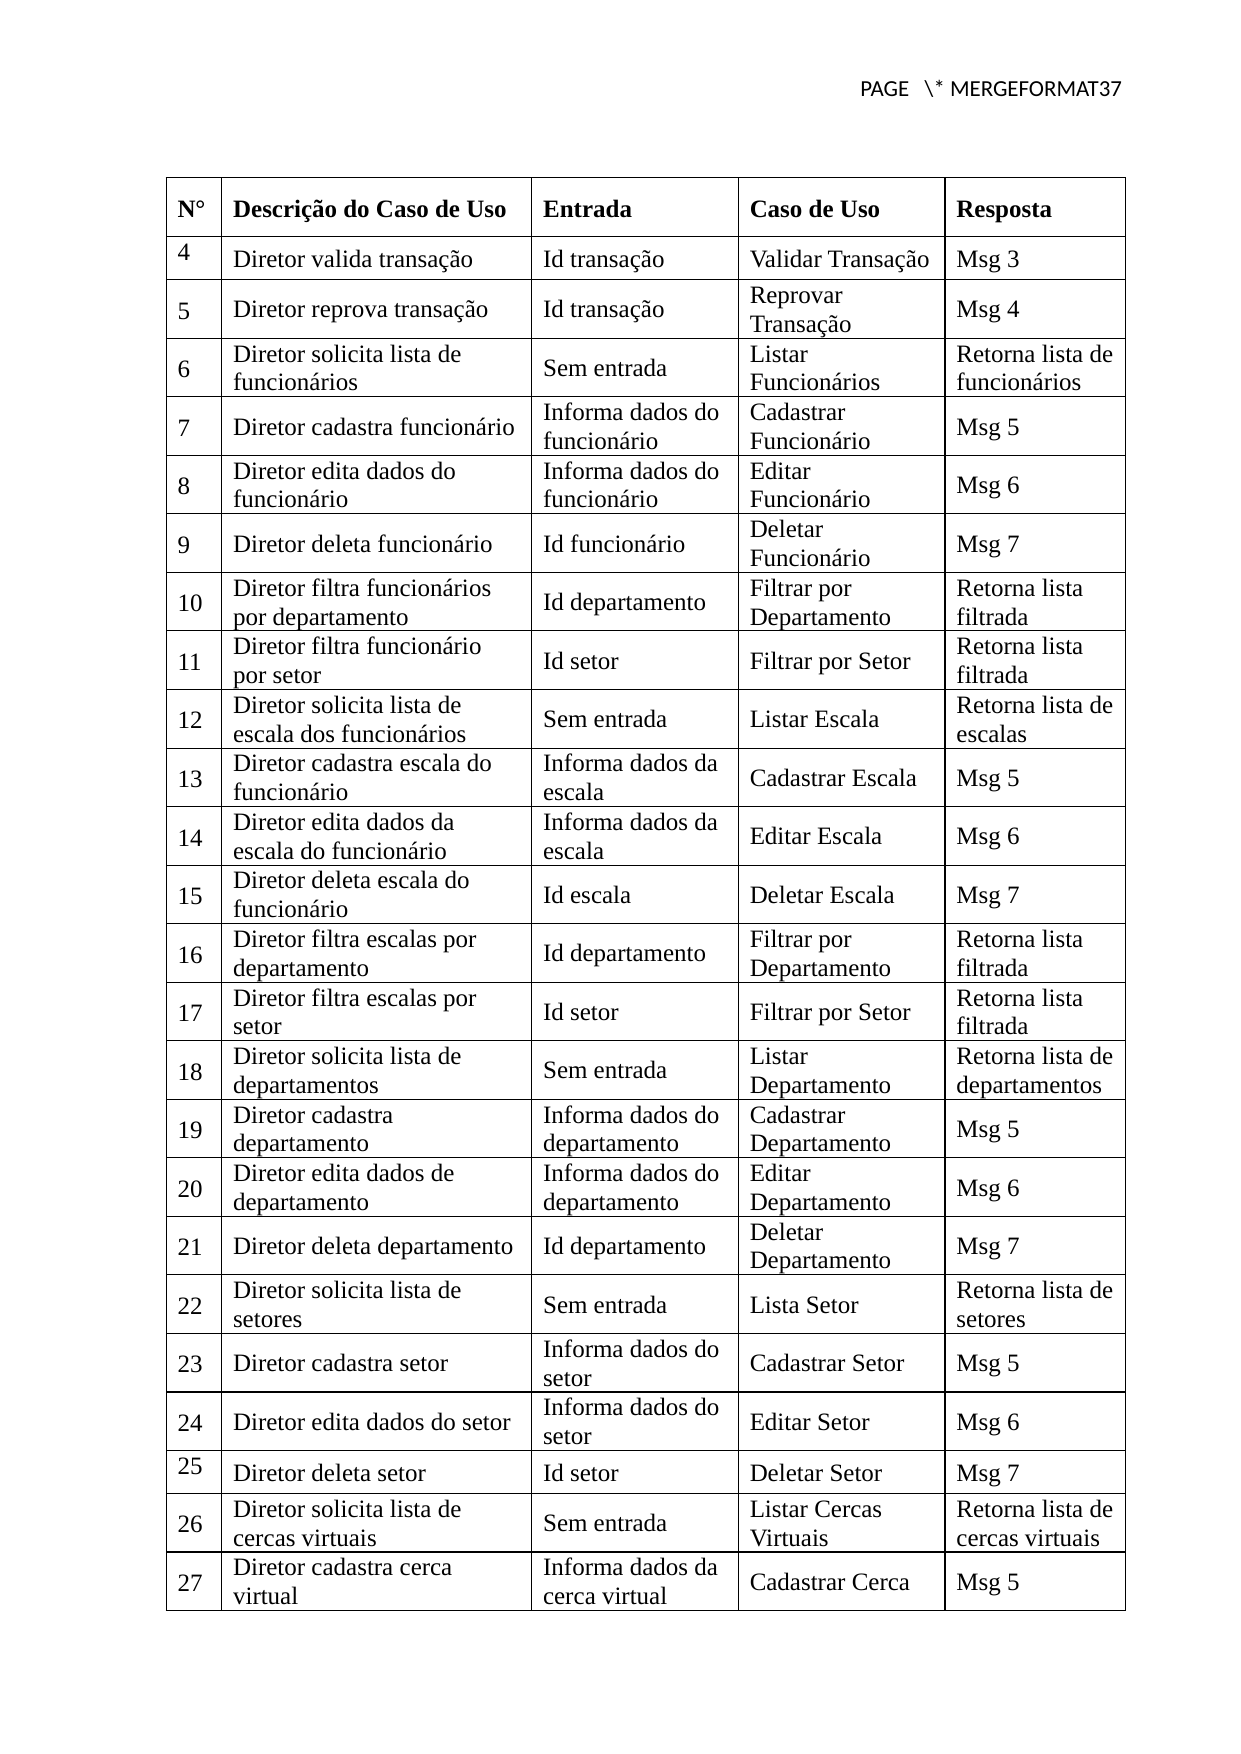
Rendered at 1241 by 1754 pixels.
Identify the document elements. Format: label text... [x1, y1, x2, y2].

table_cell Msg 6 [946, 1158, 1125, 1216]
table_cell Msg 7 [946, 1217, 1125, 1274]
table_cell Editar Departamento [739, 1158, 944, 1216]
table_cell Editar Setor [739, 1393, 944, 1450]
table_cell Msg 5 [946, 1553, 1125, 1610]
table_cell Msg 6 [946, 1393, 1125, 1450]
table_cell Retorna lista filtrada [946, 631, 1125, 689]
table_cell Diretor solicita lista de setores [222, 1275, 531, 1333]
table_cell Informa dados do funcionário [532, 456, 738, 513]
table_cell Filtrar por Departamento [739, 573, 944, 630]
table_cell Msg 5 [946, 749, 1125, 806]
table_cell Deletar Setor [739, 1451, 944, 1493]
table_cell 13 [167, 749, 221, 806]
table_cell Filtrar por Departamento [739, 924, 944, 982]
table_cell 6 [167, 339, 221, 396]
table_cell Editar Escala [739, 807, 944, 864]
table_header Descrição do Caso de Uso [222, 178, 531, 236]
table_cell Msg 7 [946, 866, 1125, 923]
table_cell Sem entrada [532, 1494, 738, 1551]
table_cell Diretor valida transação [222, 237, 531, 279]
table_cell Diretor solicita lista de escala dos funcionários [222, 690, 531, 747]
table_cell Deletar Funcionário [739, 514, 944, 572]
table_cell Informa dados da escala [532, 807, 738, 864]
table_cell Diretor cadastra setor [222, 1334, 531, 1391]
table_cell Cadastrar Departamento [739, 1100, 944, 1157]
table_cell Informa dados da cerca virtual [532, 1553, 738, 1610]
table_cell Diretor solicita lista de funcionários [222, 339, 531, 396]
table_cell Informa dados do departamento [532, 1100, 738, 1157]
table_cell Id transação [532, 237, 738, 279]
table_cell 4 [167, 237, 221, 279]
table_cell Diretor cadastra cerca virtual [222, 1553, 531, 1610]
table_cell Retorna lista de cercas virtuais [946, 1494, 1125, 1551]
table_cell Retorna lista de departamentos [946, 1041, 1125, 1099]
table_cell Diretor edita dados do setor [222, 1393, 531, 1450]
table_cell Msg 4 [946, 280, 1125, 338]
table_cell 19 [167, 1100, 221, 1157]
table_cell Msg 6 [946, 807, 1125, 864]
table_cell 14 [167, 807, 221, 864]
table_cell Informa dados do setor [532, 1393, 738, 1450]
table_cell 16 [167, 924, 221, 982]
table_cell Diretor cadastra escala do funcionário [222, 749, 531, 806]
table_cell 21 [167, 1217, 221, 1274]
table_cell 15 [167, 866, 221, 923]
table_cell Deletar Escala [739, 866, 944, 923]
table_cell 20 [167, 1158, 221, 1216]
table_cell 27 [167, 1553, 221, 1610]
table_cell Id transação [532, 280, 738, 338]
table_cell Id funcionário [532, 514, 738, 572]
table_cell Deletar Departamento [739, 1217, 944, 1274]
table_cell Diretor reprova transação [222, 280, 531, 338]
table_cell Editar Funcionário [739, 456, 944, 513]
table_cell Informa dados do funcionário [532, 397, 738, 455]
table_cell Sem entrada [532, 1041, 738, 1099]
table_cell 8 [167, 456, 221, 513]
table_cell Retorna lista de setores [946, 1275, 1125, 1333]
table_cell Diretor cadastra funcionário [222, 397, 531, 455]
table_cell Id departamento [532, 924, 738, 982]
table_cell Retorna lista de funcionários [946, 339, 1125, 396]
table_cell Id setor [532, 631, 738, 689]
table_cell Diretor cadastra departamento [222, 1100, 531, 1157]
table_cell Informa dados da escala [532, 749, 738, 806]
table_cell Diretor deleta escala do funcionário [222, 866, 531, 923]
table_cell Id setor [532, 983, 738, 1040]
table_cell Diretor edita dados de departamento [222, 1158, 531, 1216]
table_cell Listar Departamento [739, 1041, 944, 1099]
table_cell Informa dados do departamento [532, 1158, 738, 1216]
table_cell Cadastrar Cerca [739, 1553, 944, 1610]
table_cell Listar Cercas Virtuais [739, 1494, 944, 1551]
table_cell Cadastrar Setor [739, 1334, 944, 1391]
table_cell Diretor deleta setor [222, 1451, 531, 1493]
table_cell Retorna lista filtrada [946, 573, 1125, 630]
table_cell 10 [167, 573, 221, 630]
table_header N° [167, 178, 221, 236]
table_cell Msg 7 [946, 1451, 1125, 1493]
table_cell Diretor solicita lista de departamentos [222, 1041, 531, 1099]
table_cell 17 [167, 983, 221, 1040]
table_cell Reprovar Transação [739, 280, 944, 338]
table_cell Validar Transação [739, 237, 944, 279]
table_cell Diretor edita dados do funcionário [222, 456, 531, 513]
table_cell Cadastrar Funcionário [739, 397, 944, 455]
table_cell Retorna lista filtrada [946, 983, 1125, 1040]
table_cell Diretor edita dados da escala do funcionário [222, 807, 531, 864]
table_cell Sem entrada [532, 1275, 738, 1333]
table_cell Id setor [532, 1451, 738, 1493]
table_cell Informa dados do setor [532, 1334, 738, 1391]
table_cell 7 [167, 397, 221, 455]
table_cell 18 [167, 1041, 221, 1099]
table_cell Filtrar por Setor [739, 631, 944, 689]
table_cell Diretor filtra funcionários por departamento [222, 573, 531, 630]
table_cell Sem entrada [532, 339, 738, 396]
table_cell Msg 5 [946, 1100, 1125, 1157]
table_cell Diretor filtra escalas por setor [222, 983, 531, 1040]
table_cell 11 [167, 631, 221, 689]
table_cell Diretor deleta funcionário [222, 514, 531, 572]
table_cell Msg 5 [946, 1334, 1125, 1391]
table_cell 24 [167, 1393, 221, 1450]
table_cell Id departamento [532, 1217, 738, 1274]
table_cell Id escala [532, 866, 738, 923]
table_cell Diretor filtra funcionário por setor [222, 631, 531, 689]
table_cell Msg 3 [946, 237, 1125, 279]
table_cell Lista Setor [739, 1275, 944, 1333]
table_cell Listar Funcionários [739, 339, 944, 396]
table_cell Id departamento [532, 573, 738, 630]
table_cell Retorna lista de escalas [946, 690, 1125, 747]
table_cell Retorna lista filtrada [946, 924, 1125, 982]
table_cell Sem entrada [532, 690, 738, 747]
table_cell 9 [167, 514, 221, 572]
table_cell Diretor solicita lista de cercas virtuais [222, 1494, 531, 1551]
table_cell 26 [167, 1494, 221, 1551]
table_header Resposta [946, 178, 1125, 236]
table_cell 22 [167, 1275, 221, 1333]
table_cell 5 [167, 280, 221, 338]
table_cell Filtrar por Setor [739, 983, 944, 1040]
table_cell Listar Escala [739, 690, 944, 747]
table_cell 25 [167, 1451, 221, 1493]
table_cell Diretor filtra escalas por departamento [222, 924, 531, 982]
table_cell 12 [167, 690, 221, 747]
table_cell 23 [167, 1334, 221, 1391]
table_cell Msg 6 [946, 456, 1125, 513]
table_cell Msg 7 [946, 514, 1125, 572]
table_cell Cadastrar Escala [739, 749, 944, 806]
table_cell Diretor deleta departamento [222, 1217, 531, 1274]
table_header Entrada [532, 178, 738, 236]
table_cell Msg 5 [946, 397, 1125, 455]
table_header Caso de Uso [739, 178, 944, 236]
